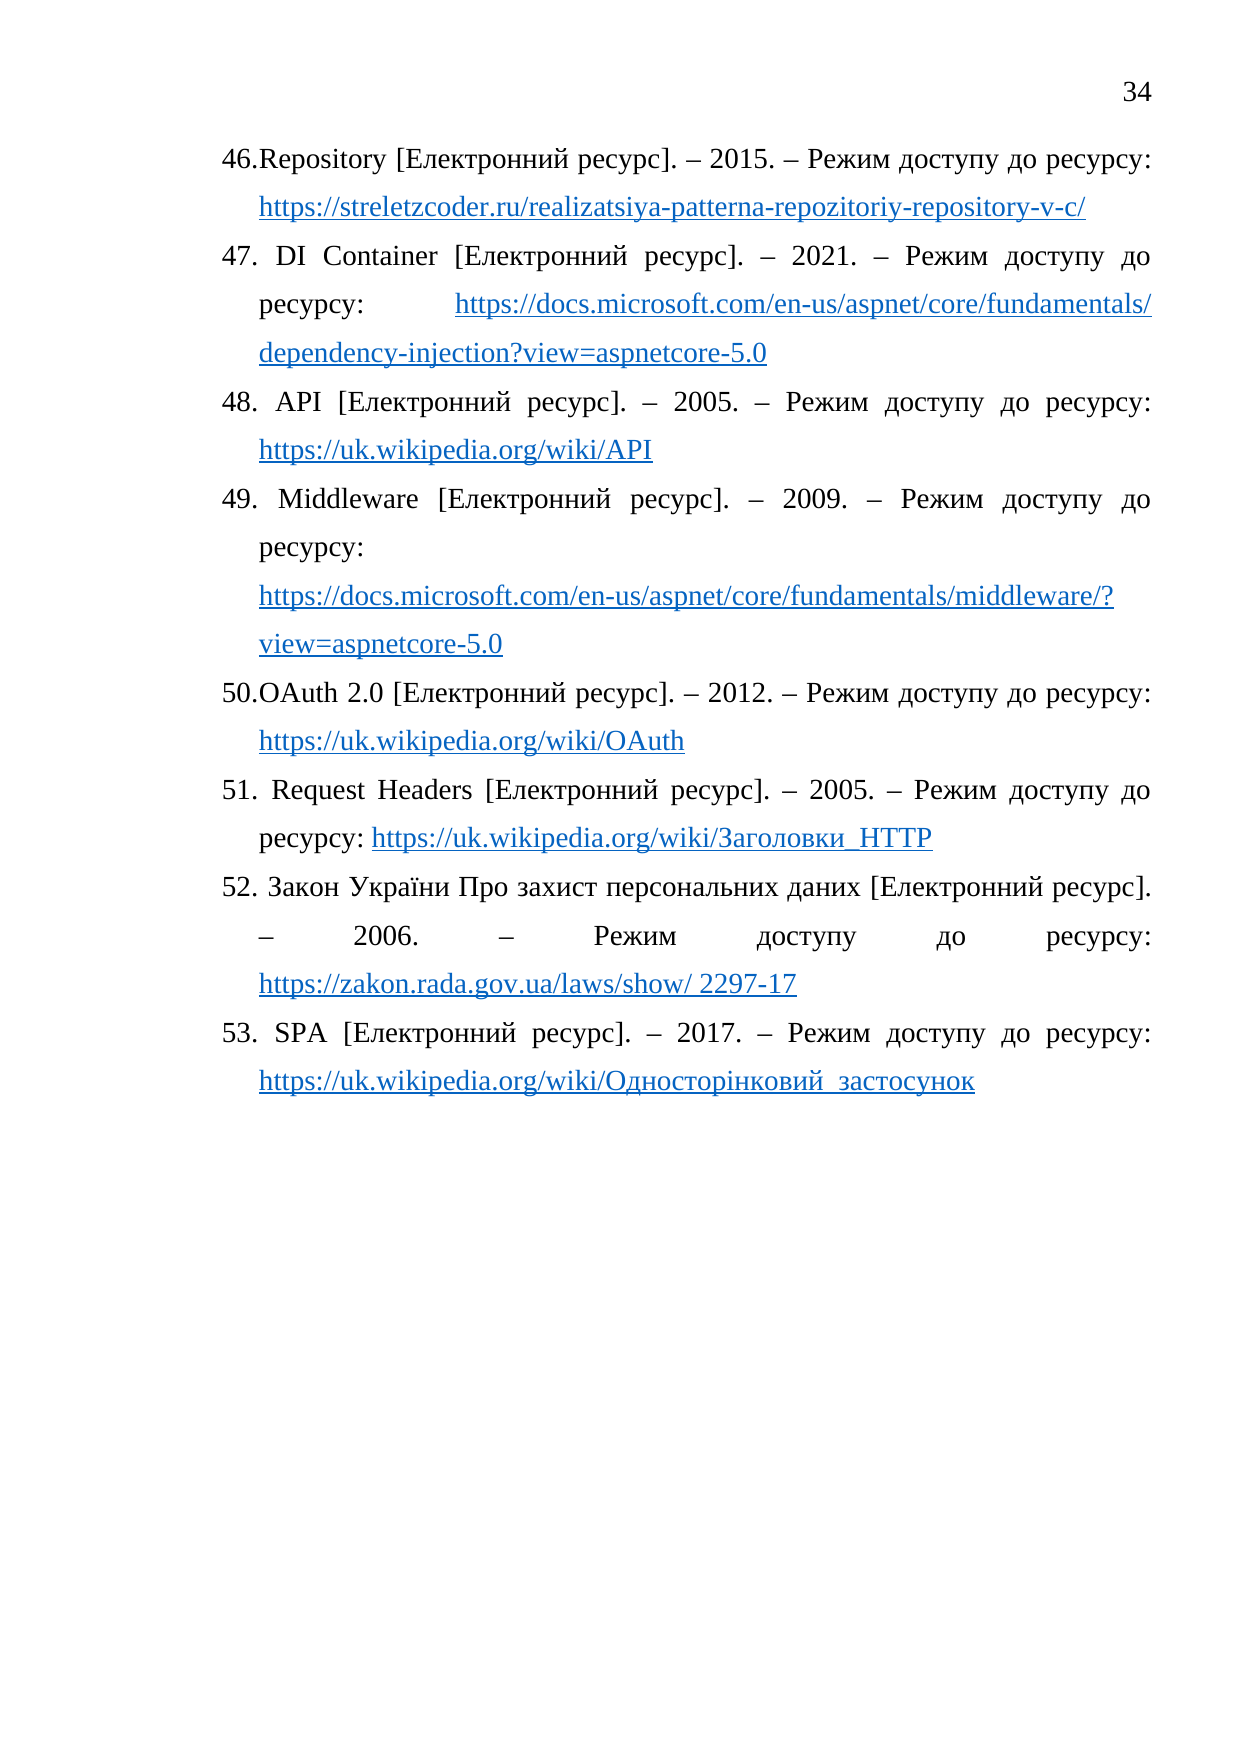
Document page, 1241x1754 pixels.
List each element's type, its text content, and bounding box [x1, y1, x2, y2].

list API [Електронний ресурс]. – 2005. – Режим доступу до ресурсу: https://uk.wikipedia.org/wiki/API [222, 384, 1152, 466]
list Закон України Про захист персональних даних [Електронний ресурс]. – 2006. – Режим доступу до ресурсу: https://zakon.rada.gov.ua/laws/show/ 2297-17 [222, 869, 1152, 1000]
list OAuth 2.0 [Електронний ресурс]. – 2012. – Режим доступу до ресурсу: https://uk.wikipedia.org/wiki/OAuth [222, 675, 1152, 757]
list Middleware [Електронний ресурс]. – 2009. – Режим доступу до ресурсу: https://docs.microsoft.com/en-us/aspnet/core/fundamentals/middleware/? view=aspnetcore-5.0 [222, 481, 1152, 660]
list Request Headers [Електронний ресурс]. – 2005. – Режим доступу до ресурсу: https://uk.wikipedia.org/wiki/Заголовки_HTTP [222, 772, 1152, 854]
list SPA [Електронний ресурс]. – 2017. – Режим доступу до ресурсу: https://uk.wikipedia.org/wiki/Односторінковий_застосунок [222, 1015, 1152, 1097]
list Repository [Електронний ресурс]. – 2015. – Режим доступу до ресурсу: https://streletzcoder.ru/realizatsiya-patterna-repozitoriy-repository-v-c/ [222, 141, 1152, 223]
list DI Container [Електронний ресурс]. – 2021. – Режим доступу до ресурсу: https://docs.microsoft.com/en-us/aspnet/core/fundamentals/ dependency-injection?view=aspnetcore-5.0 [222, 238, 1152, 369]
